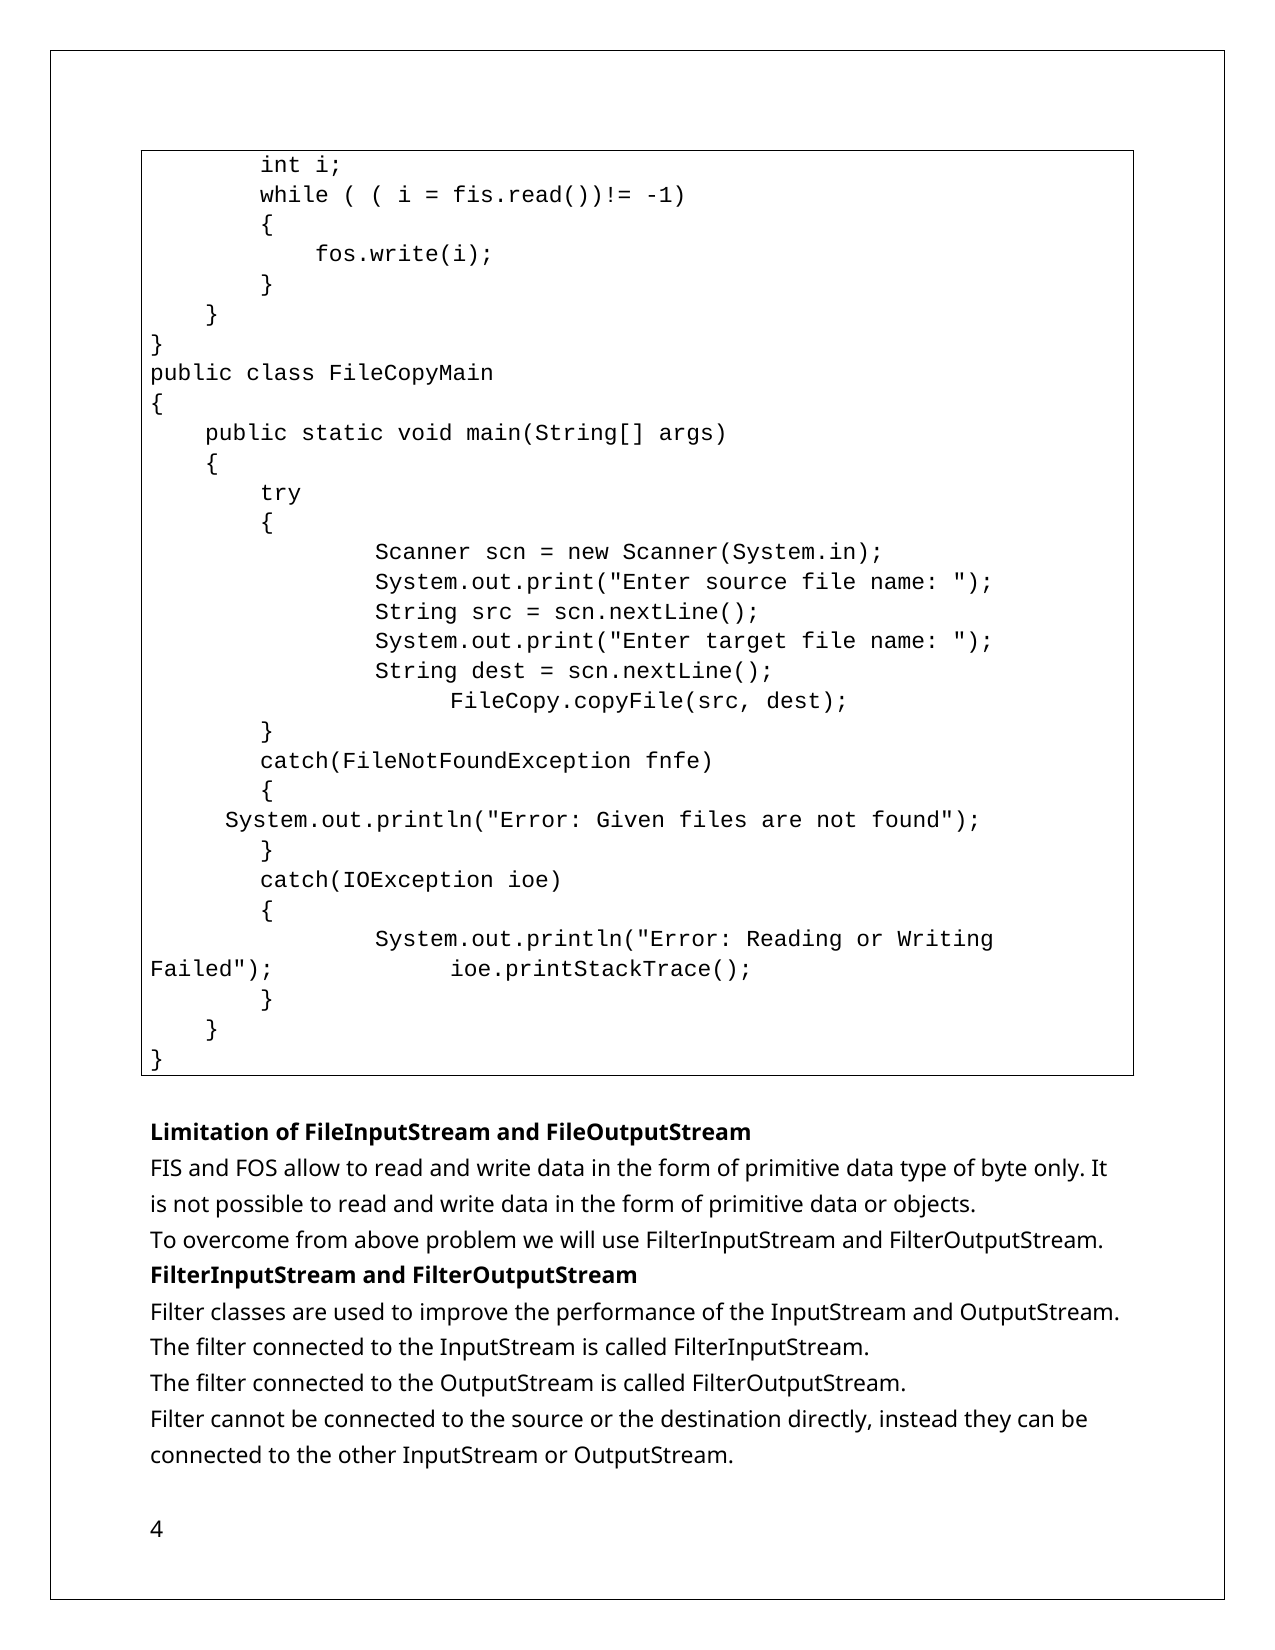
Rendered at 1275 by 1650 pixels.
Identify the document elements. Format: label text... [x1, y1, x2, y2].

text catch(IOException ioe) [142, 865, 1133, 894]
text while ( ( i = fis.read())!= -1) [142, 180, 1133, 209]
text The filter connected to the OutputStream is called FilterOutputStream. [150, 1367, 1125, 1398]
text public static void main(String[] args) [142, 418, 1133, 447]
text try [142, 478, 1133, 507]
text } [142, 835, 1133, 864]
text catch(FileNotFoundException fnfe) [142, 746, 1133, 775]
text { [142, 388, 1133, 417]
text } [142, 329, 1133, 358]
text { [142, 776, 1133, 805]
text } [142, 984, 1133, 1013]
text { [142, 209, 1133, 239]
text FilterInputStream and FilterOutputStream [150, 1259, 1125, 1291]
text fos.write(i); [142, 239, 1133, 268]
text } [142, 269, 1133, 298]
text { [142, 895, 1133, 924]
text { [142, 448, 1133, 477]
text } [142, 299, 1133, 328]
text To overcome from above problem we will use FilterInputStream and FilterOutputStream. [150, 1223, 1125, 1255]
text The filter connected to the InputStream is called FilterInputStream. [150, 1331, 1125, 1363]
text System.out.println("Error: Reading or Writing Failed"); ioe.printStackTrace(); [142, 924, 1133, 983]
text System.out.print("Enter target file name: "); [142, 627, 1133, 656]
text } [142, 716, 1133, 745]
text } [142, 1014, 1133, 1043]
text int i; [142, 151, 1133, 179]
text Filter cannot be connected to the source or the destination directly, instead they can be connected to the other InputStream or OutputStream. [150, 1403, 1125, 1470]
text FIS and FOS allow to read and write data in the form of primitive data type of byte only. It is not possible to read and write data in the form of primitive data or objects. [150, 1152, 1125, 1219]
text FileCopy.copyFile(src, dest); [142, 686, 1133, 715]
text } [142, 1044, 1133, 1075]
text Filter classes are used to improve the performance of the InputStream and OutputStream. [150, 1295, 1125, 1327]
text Limitation of FileInputStream and FileOutputStream [150, 1116, 1125, 1147]
text String src = scn.nextLine(); [142, 597, 1133, 626]
text public class FileCopyMain [142, 358, 1133, 388]
text { [142, 507, 1133, 537]
text System.out.println("Error: Given files are not found"); [142, 805, 1133, 834]
text System.out.print("Enter source file name: "); [142, 567, 1133, 596]
text String dest = scn.nextLine(); [142, 656, 1133, 686]
text Scanner scn = new Scanner(System.in); [142, 537, 1133, 566]
